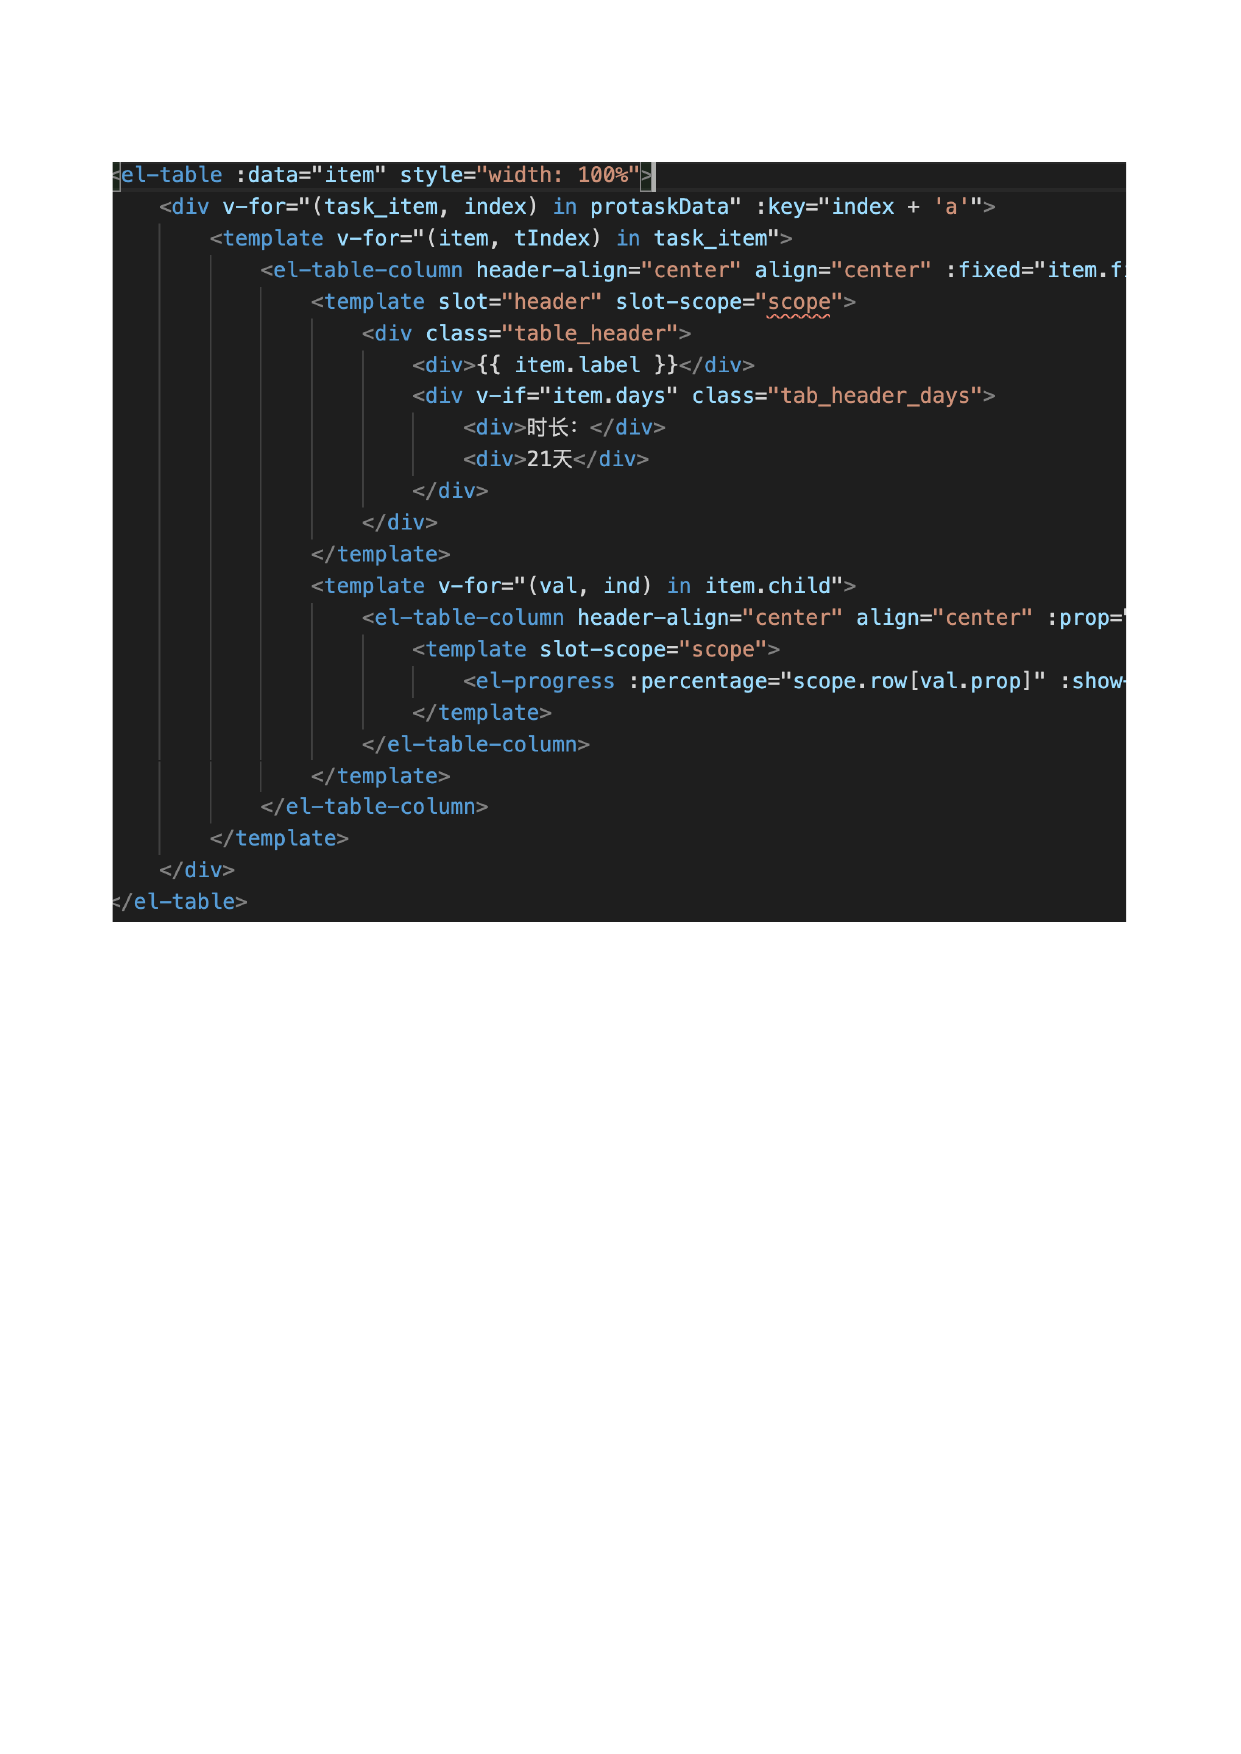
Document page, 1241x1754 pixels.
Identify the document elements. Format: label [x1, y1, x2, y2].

picture [112, 162, 1127, 922]
